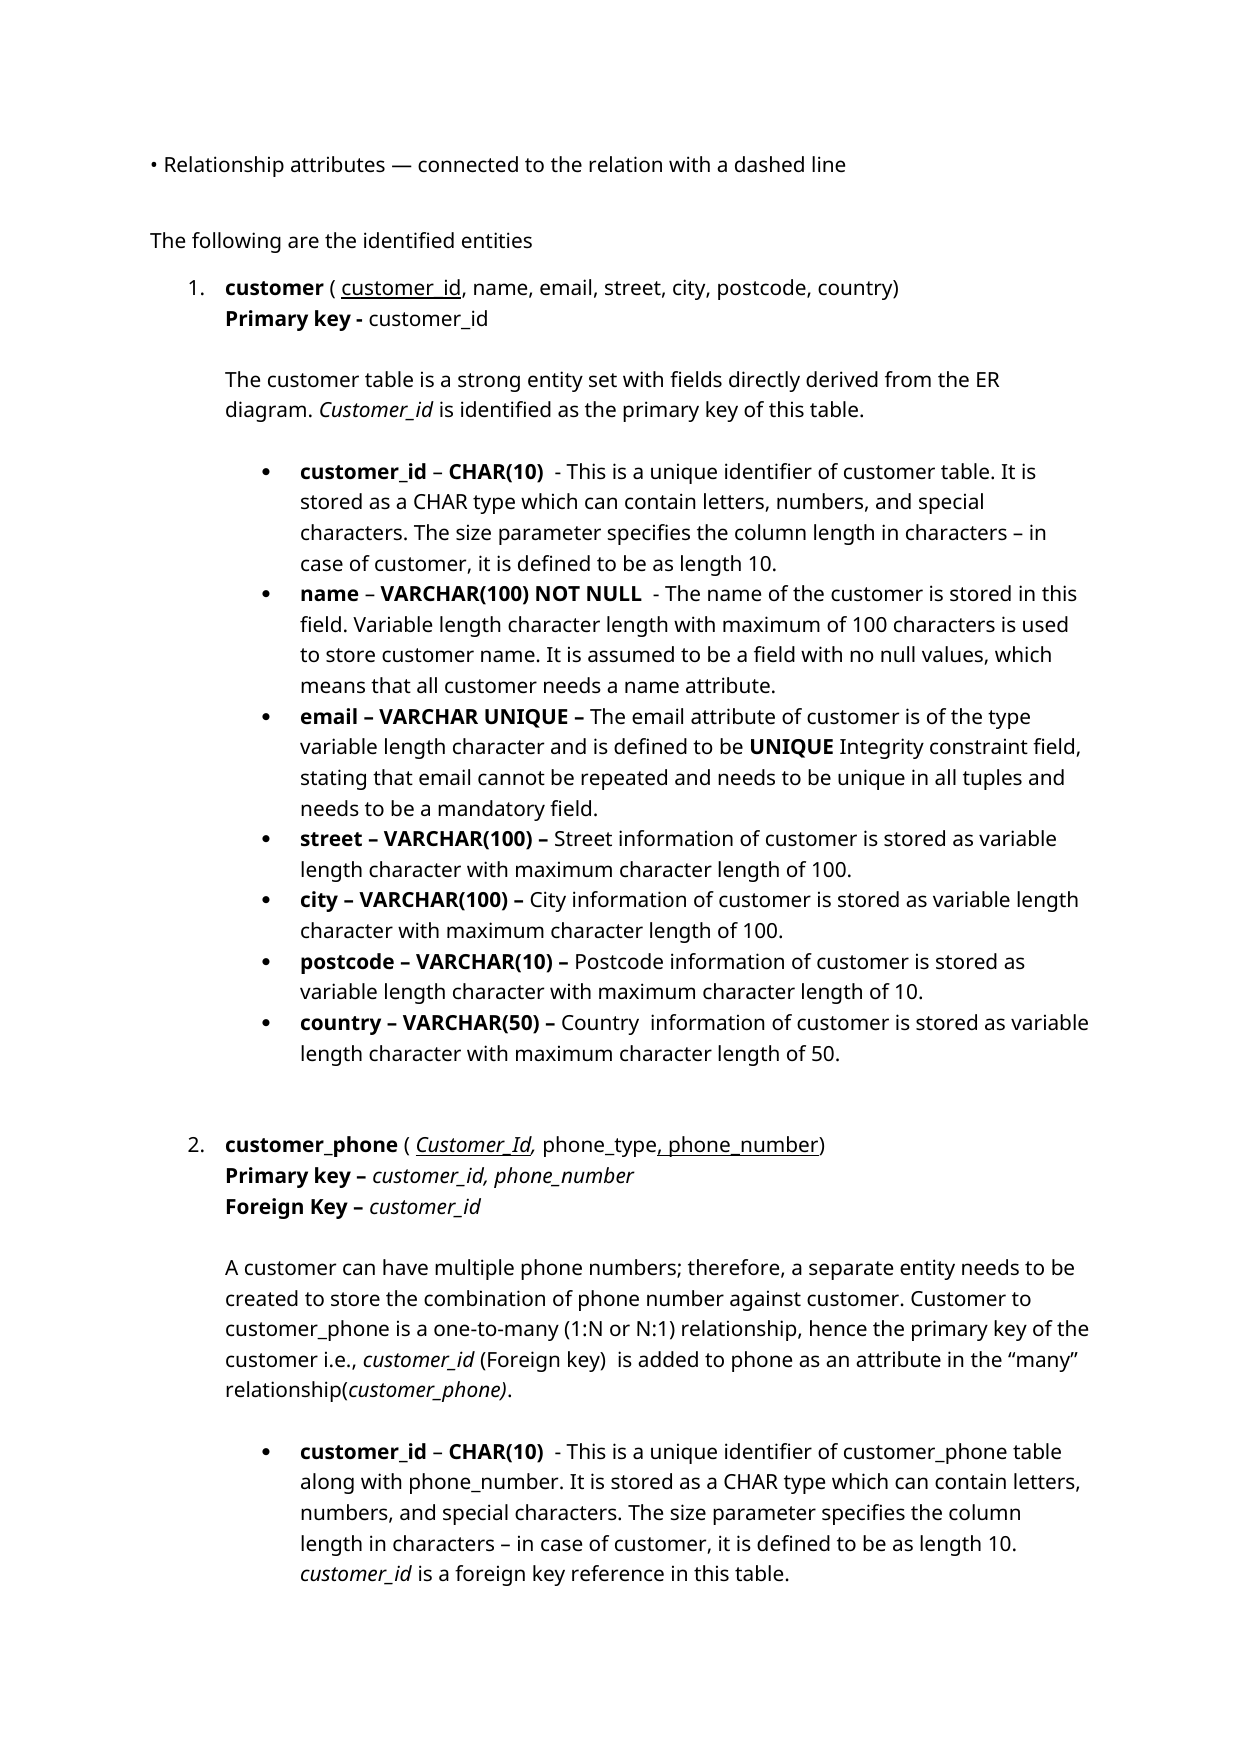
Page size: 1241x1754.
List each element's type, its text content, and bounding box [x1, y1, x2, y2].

list customer_phone ( Customer_Id, phone_type, phone_number) [187, 1131, 1090, 1159]
list The customer table is a strong entity set with fields directly derived from the ER diagram. Customer_id is identified as the primary key of this table. [225, 365, 1090, 424]
list customer_id – CHAR(10) - This is a unique identifier of customer_phone table along with phone_number. It is stored as a CHAR type which can contain letters, numbers, and special characters. The size parameter specifies the column length in characters – in case of customer, it is defined to be as length 10. customer_id is a foreign key reference in this table. [262, 1437, 1090, 1588]
text • Relationship attributes — connected to the relation with a dashed line [150, 150, 1090, 178]
list name – VARCHAR(100) NOT NULL - The name of the customer is stored in this field. Variable length character length with maximum of 100 characters is used to store customer name. It is assumed to be a field with no null values, which means that all customer needs a name attribute. [262, 579, 1090, 699]
list street – VARCHAR(100) – Street information of customer is stored as variable length character with maximum character length of 100. [262, 824, 1090, 883]
list customer ( customer_id, name, email, street, city, postcode, country) [187, 273, 1090, 301]
list Primary key - customer_id [225, 304, 1090, 332]
list A customer can have multiple phone numbers; therefore, a separate entity needs to be created to store the combination of phone number against customer. Customer to customer_phone is a one-to-many (1:N or N:1) relationship, hence the primary key of the customer i.e., customer_id (Foreign key) is added to phone as an attribute in the “many” relationship(customer_phone). [225, 1253, 1090, 1404]
list country – VARCHAR(50) – Country information of customer is stored as variable length character with maximum character length of 50. [262, 1008, 1090, 1067]
list customer_id – CHAR(10) - This is a unique identifier of customer table. It is stored as a CHAR type which can contain letters, numbers, and special characters. The size parameter specifies the column length in characters – in case of customer, it is defined to be as length 10. [262, 457, 1090, 577]
list postcode – VARCHAR(10) – Postcode information of customer is stored as variable length character with maximum character length of 10. [262, 947, 1090, 1006]
list Primary key – customer_id, phone_number [225, 1161, 1090, 1189]
list Foreign Key – customer_id [225, 1192, 1090, 1220]
list city – VARCHAR(100) – City information of customer is stored as variable length character with maximum character length of 100. [262, 886, 1090, 944]
text The following are the identified entities [150, 226, 1090, 254]
list email – VARCHAR UNIQUE – The email attribute of customer is of the type variable length character and is defined to be UNIQUE Integrity constraint field, stating that email cannot be repeated and needs to be unique in all tuples and needs to be a mandatory field. [262, 702, 1090, 822]
